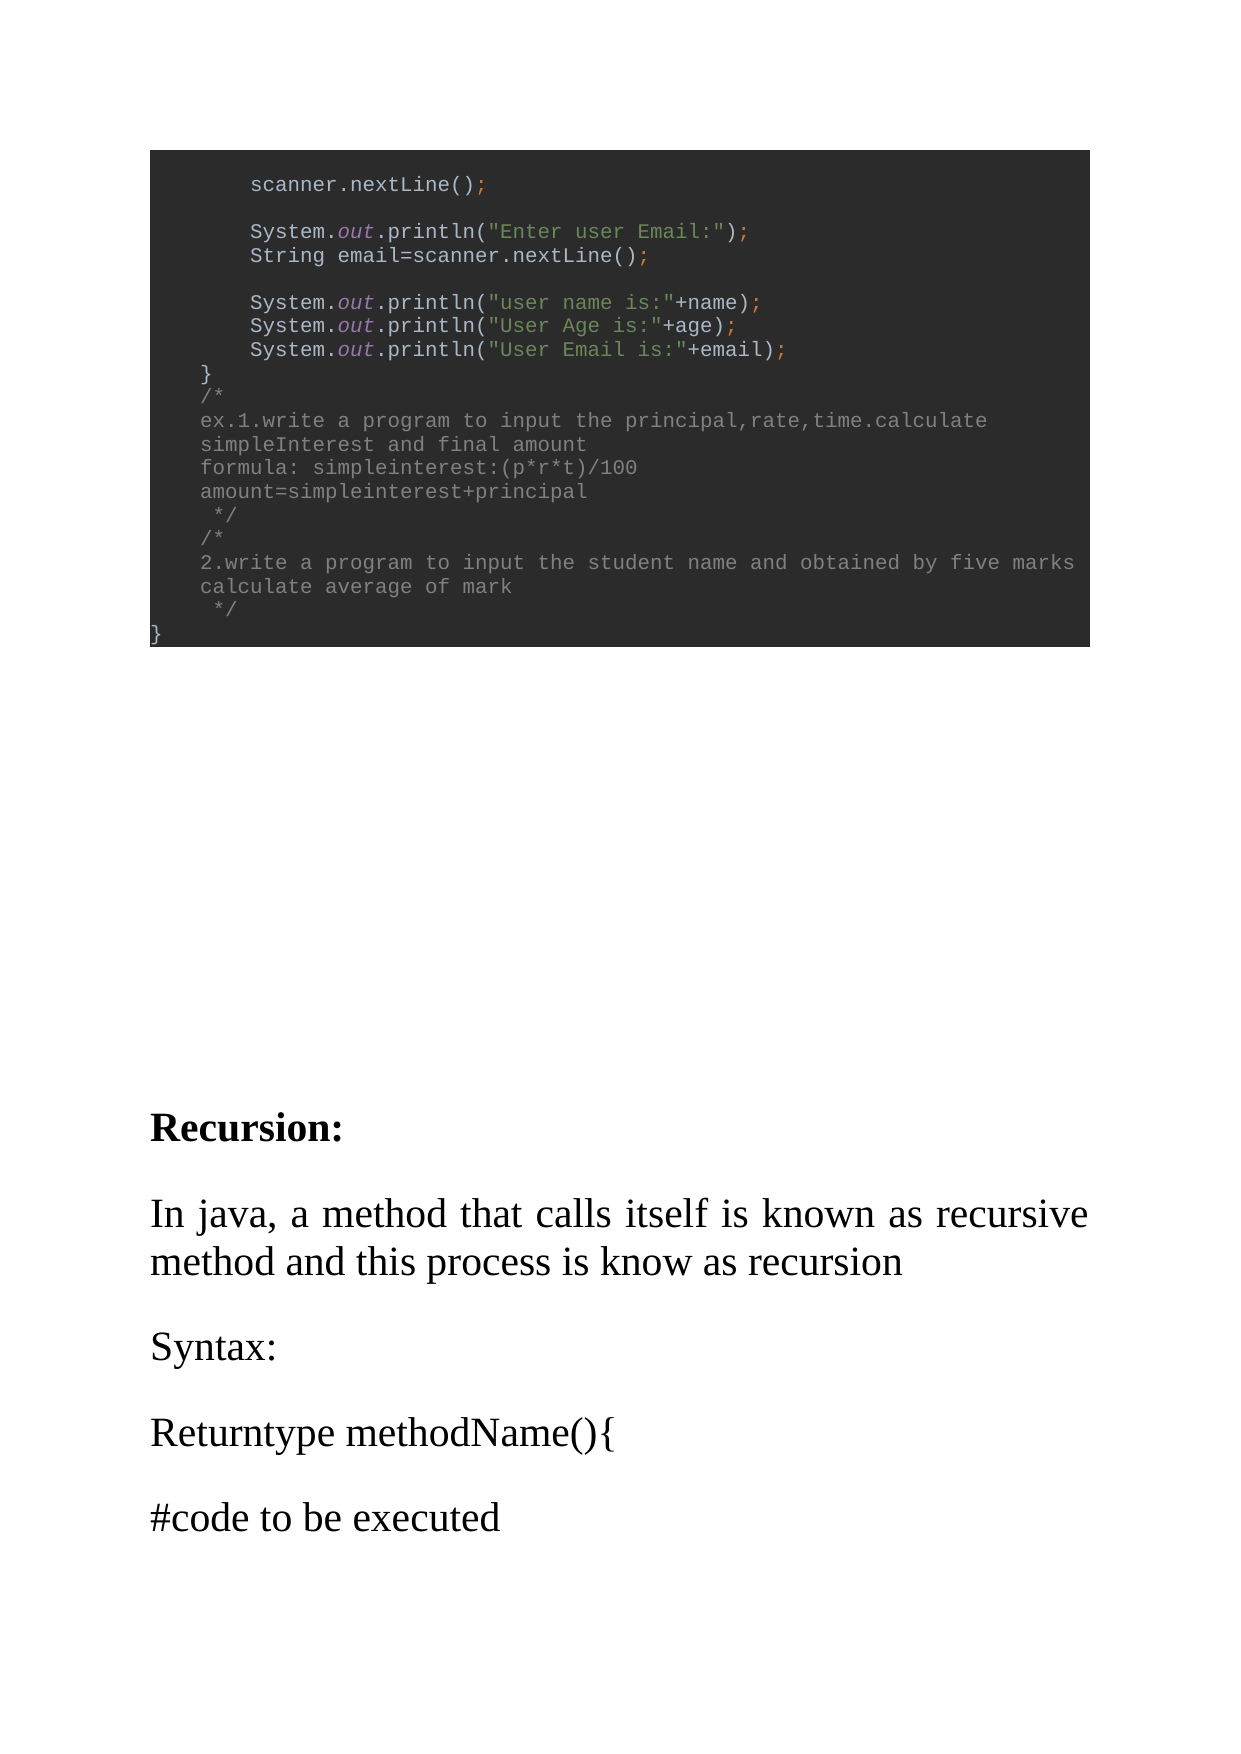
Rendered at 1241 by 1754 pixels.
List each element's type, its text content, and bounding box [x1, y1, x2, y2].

text #code to be executed [150, 1492, 1090, 1540]
text Returntype methodName(){ [150, 1407, 1090, 1455]
text Syntax: [150, 1322, 1090, 1369]
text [150, 150, 1090, 647]
text Recursion: [150, 1103, 1090, 1151]
text In java, a method that calls itself is known as recursive method and this process is know as recursion [150, 1188, 1090, 1284]
